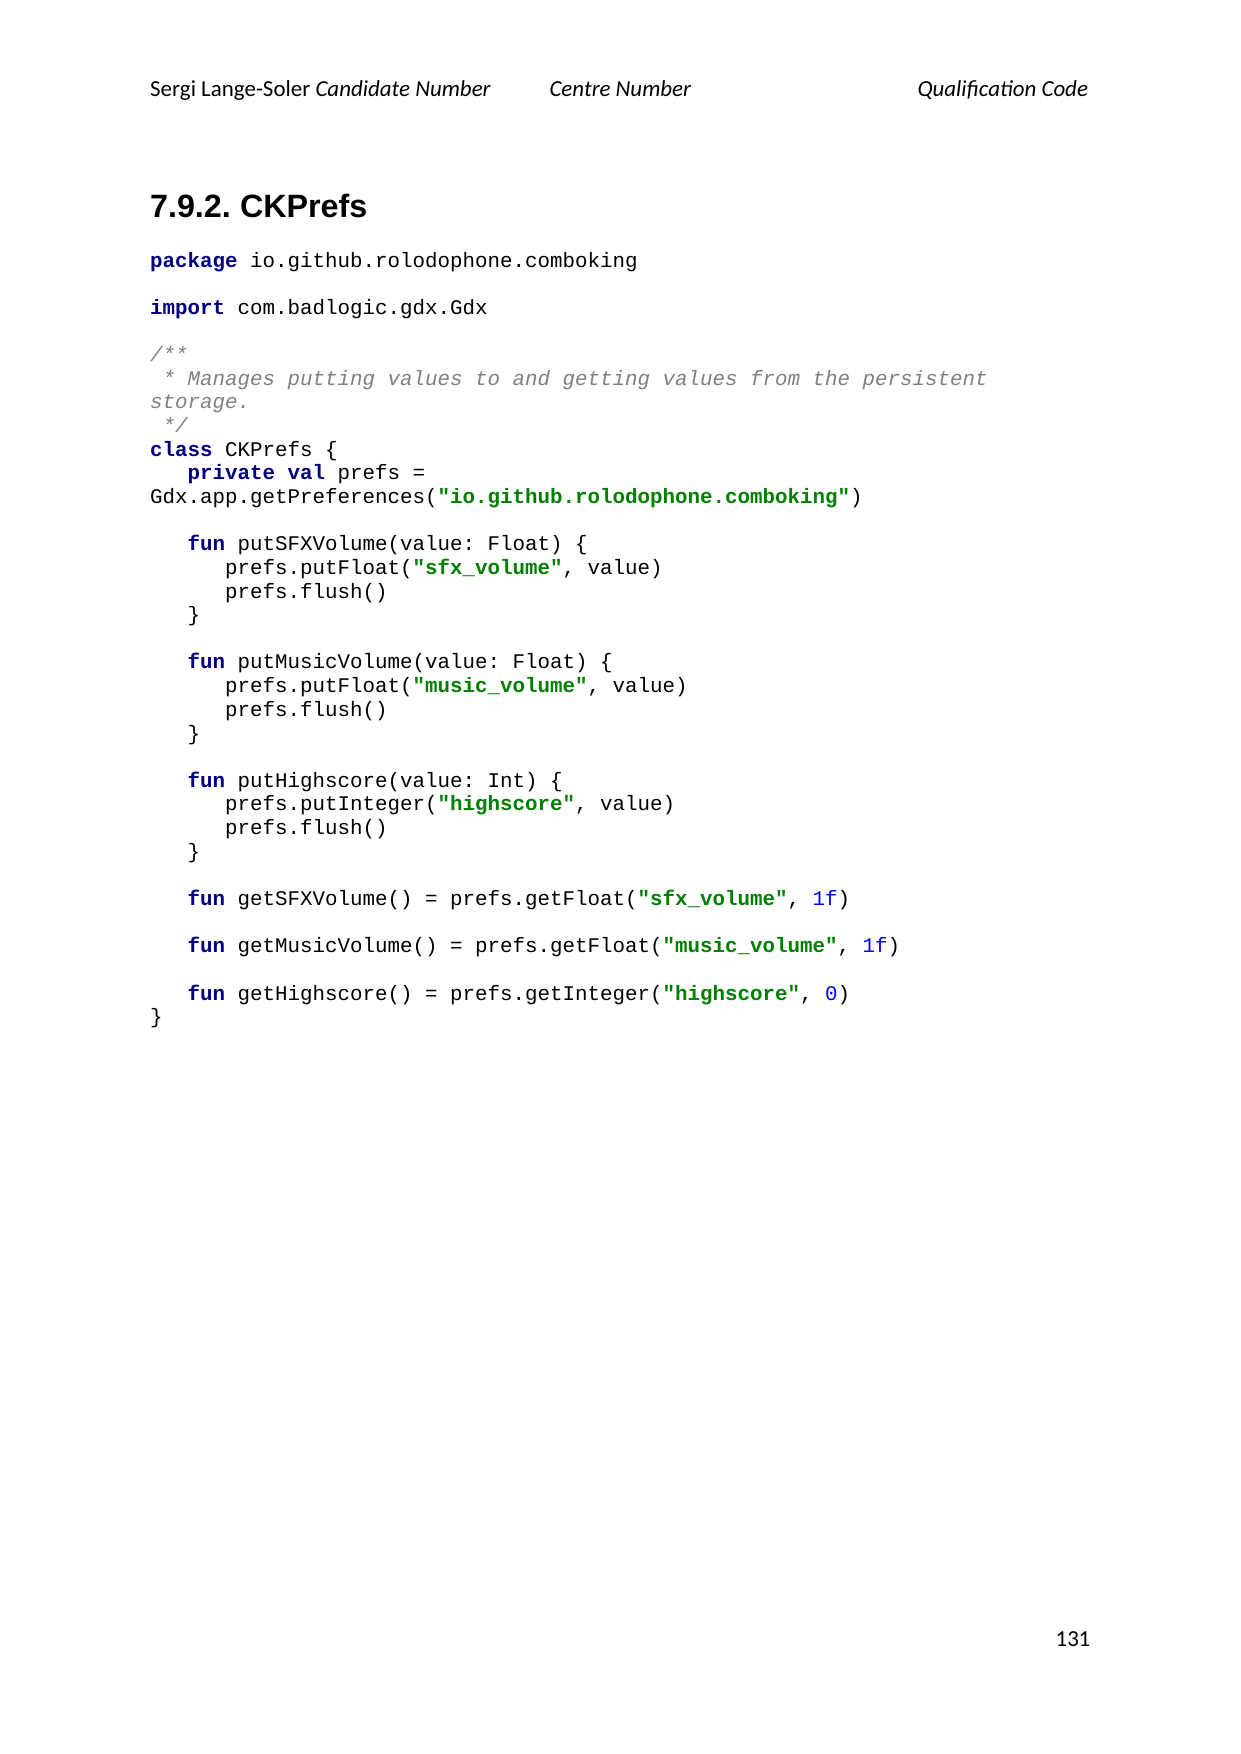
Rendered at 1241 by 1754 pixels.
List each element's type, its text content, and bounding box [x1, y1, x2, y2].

subtitle CKPrefs [150, 187, 1090, 224]
text package io.github.rolodophone.comboking import com.badlogic.gdx.Gdx /** * Manages putting values to and getting values from the persistent storage. */ class CKPrefs { private val prefs = Gdx.app.getPreferences("io.github.rolodophone.comboking") fun putSFXVolume(value: Float) { prefs.putFloat("sfx_volume", value) prefs.flush() } fun putMusicVolume(value: Float) { prefs.putFloat("music_volume", value) prefs.flush() } fun putHighscore(value: Int) { prefs.putInteger("highscore", value) prefs.flush() } fun getSFXVolume() = prefs.getFloat("sfx_volume", 1f) fun getMusicVolume() = prefs.getFloat("music_volume", 1f) fun getHighscore() = prefs.getInteger("highscore", 0) } [150, 249, 1090, 1030]
